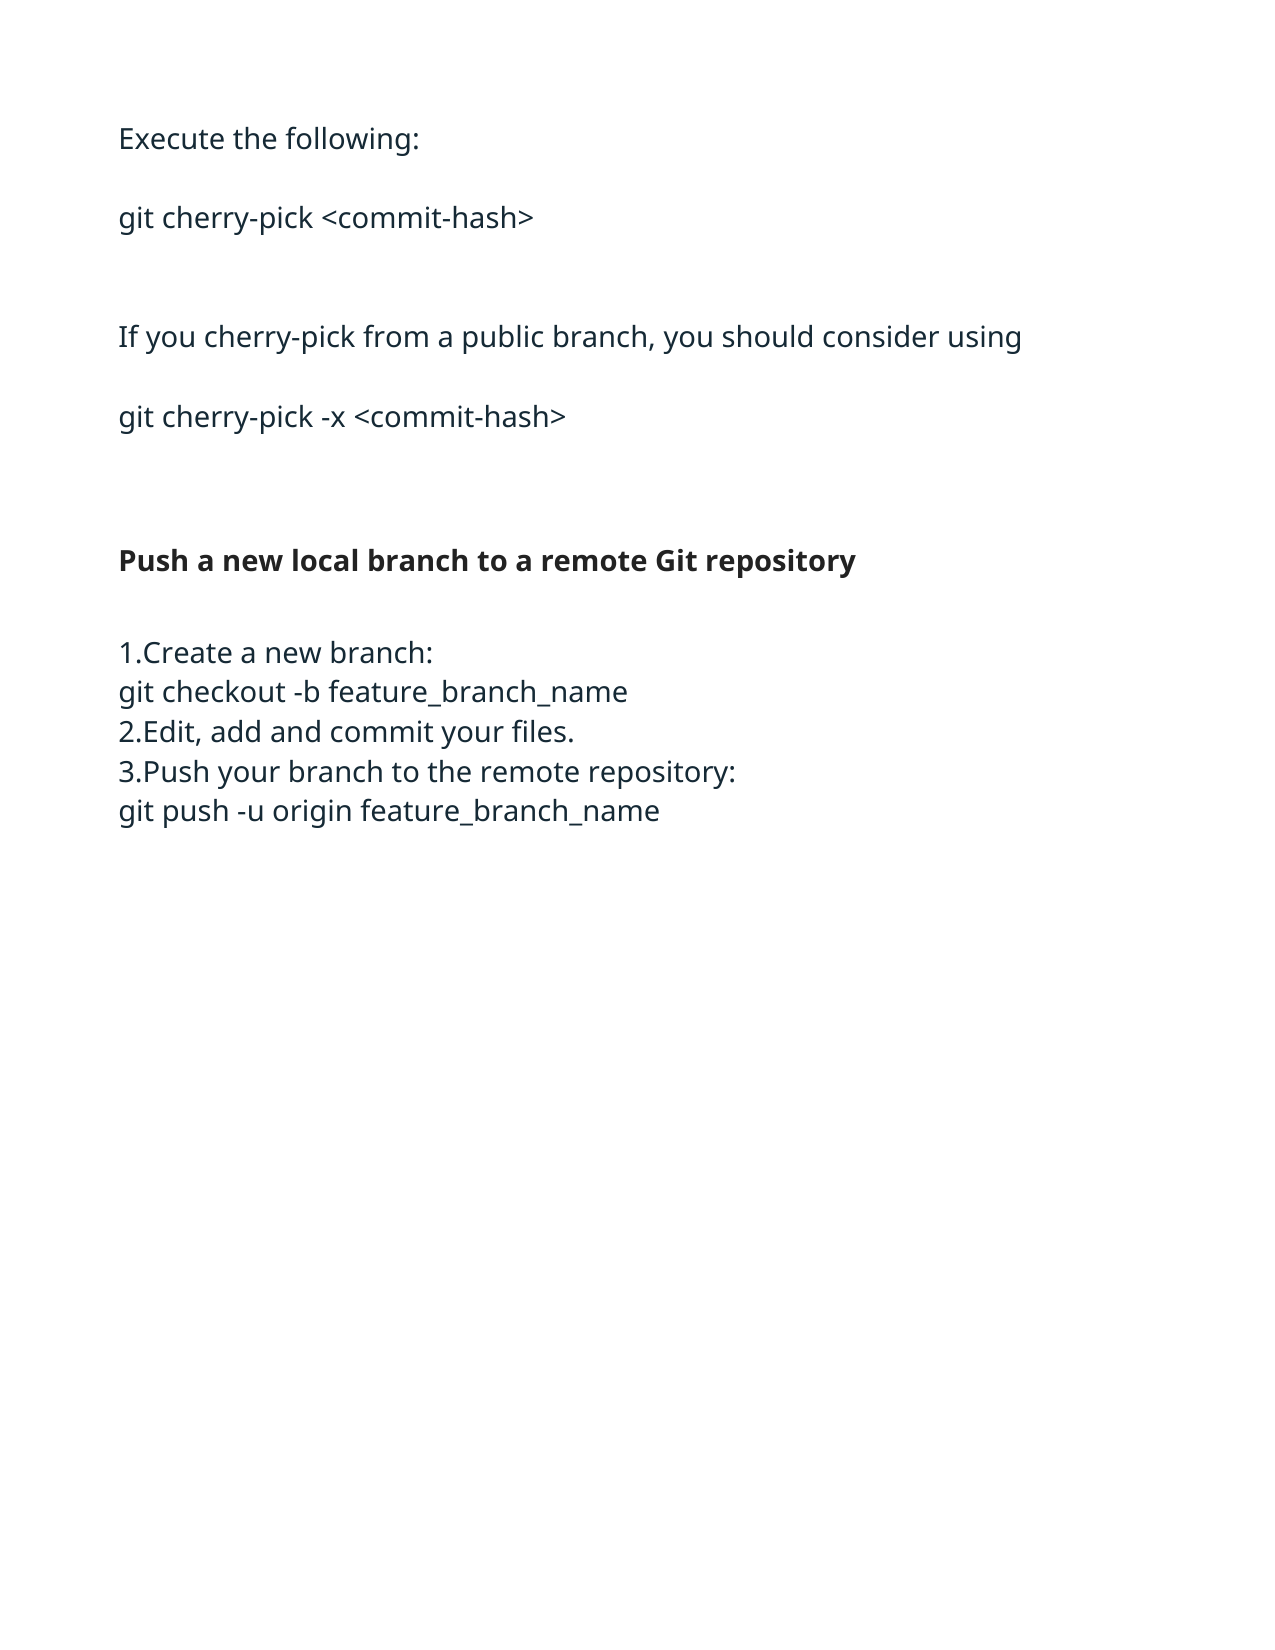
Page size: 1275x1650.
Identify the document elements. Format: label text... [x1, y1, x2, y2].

text 2.Edit, add and commit your files. [118, 711, 1157, 751]
text If you cherry-pick from a public branch, you should consider using [118, 317, 1157, 356]
subtitle Push a new local branch to a remote Git repository [118, 540, 1157, 580]
text git push -u origin feature_branch_name [118, 791, 1157, 830]
text git cherry-pick <commit-hash> [118, 197, 1157, 237]
text git checkout -b feature_branch_name [118, 672, 1157, 711]
text 3.Push your branch to the remote repository: [118, 751, 1157, 791]
text Execute the following: [118, 118, 1157, 158]
text git cherry-pick -x <commit-hash> [118, 396, 1157, 436]
text 1.Create a new branch: [118, 632, 1157, 672]
